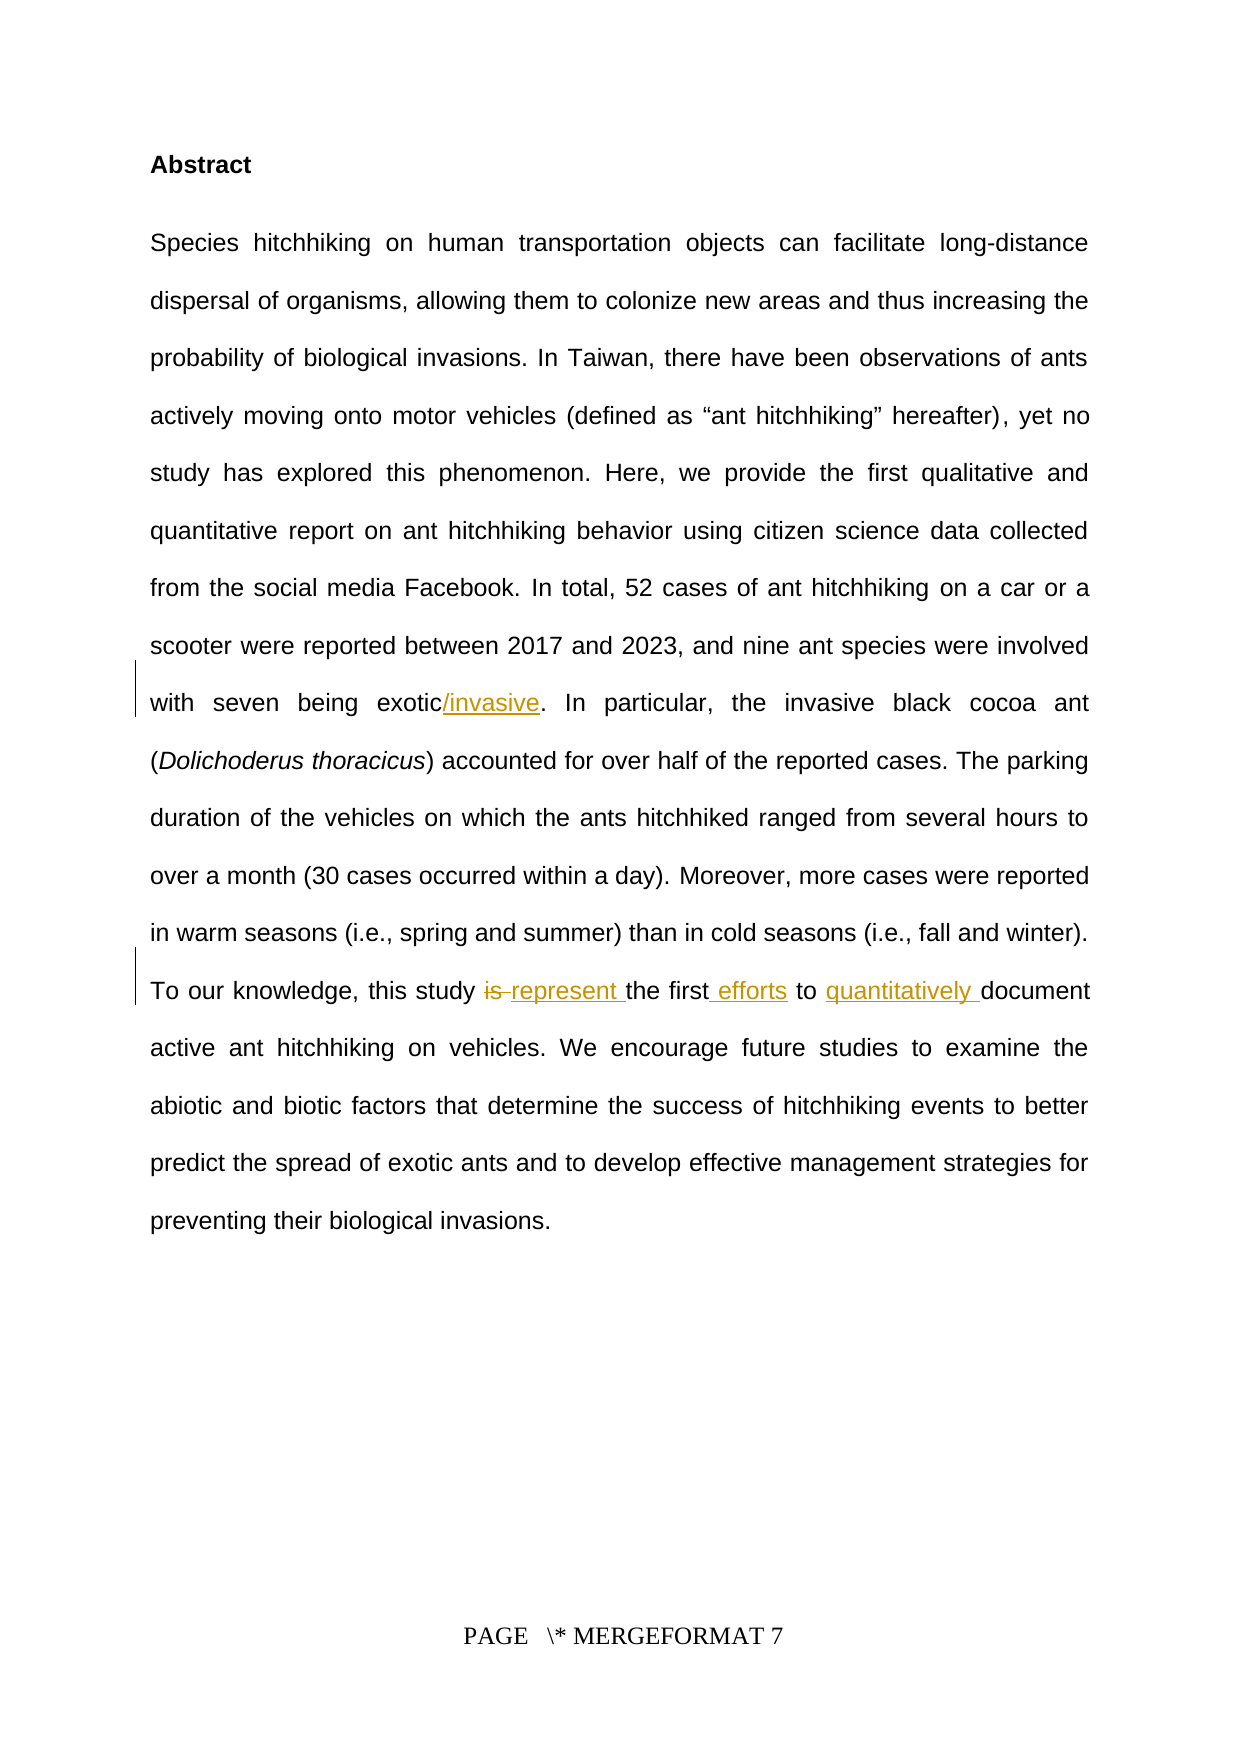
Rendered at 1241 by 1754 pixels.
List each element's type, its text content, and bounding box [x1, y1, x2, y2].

text Species hitchhiking on human transportation objects can facilitate long-distance dispersal of organisms, allowing them to colonize new areas and thus increasing the probability of biological invasions. In Taiwan, there have been observations of ants actively moving onto motor vehicles (defined as “ant hitchhiking” hereafter), yet no study has explored this phenomenon. Here, we provide the first qualitative and quantitative report on ant hitchhiking behavior using citizen science data collected from the social media Facebook. In total, 52 cases of ant hitchhiking on a car or a scooter were reported between 2017 and 2023, and nine ant species were involved with seven being exotic. In particular, the invasive black cocoa ant (Dolichoderus thoracicus) accounted for over half of the reported cases. The parking duration of the vehicles on which the ants hitchhiked ranged from several hours to over a month (30 cases occurred within a day). Moreover, more cases were reported in warm seasons (i.e., spring and summer) than in cold seasons (i.e., fall and winter). To our knowledge, this study the first to document active ant hitchhiking on vehicles. We encourage future studies to examine the abiotic and biotic factors that determine the success of hitchhiking events to better predict the spread of exotic ants and to develop effective management strategies for preventing their biological invasions. [150, 228, 1090, 1234]
text Abstract [150, 150, 1090, 179]
